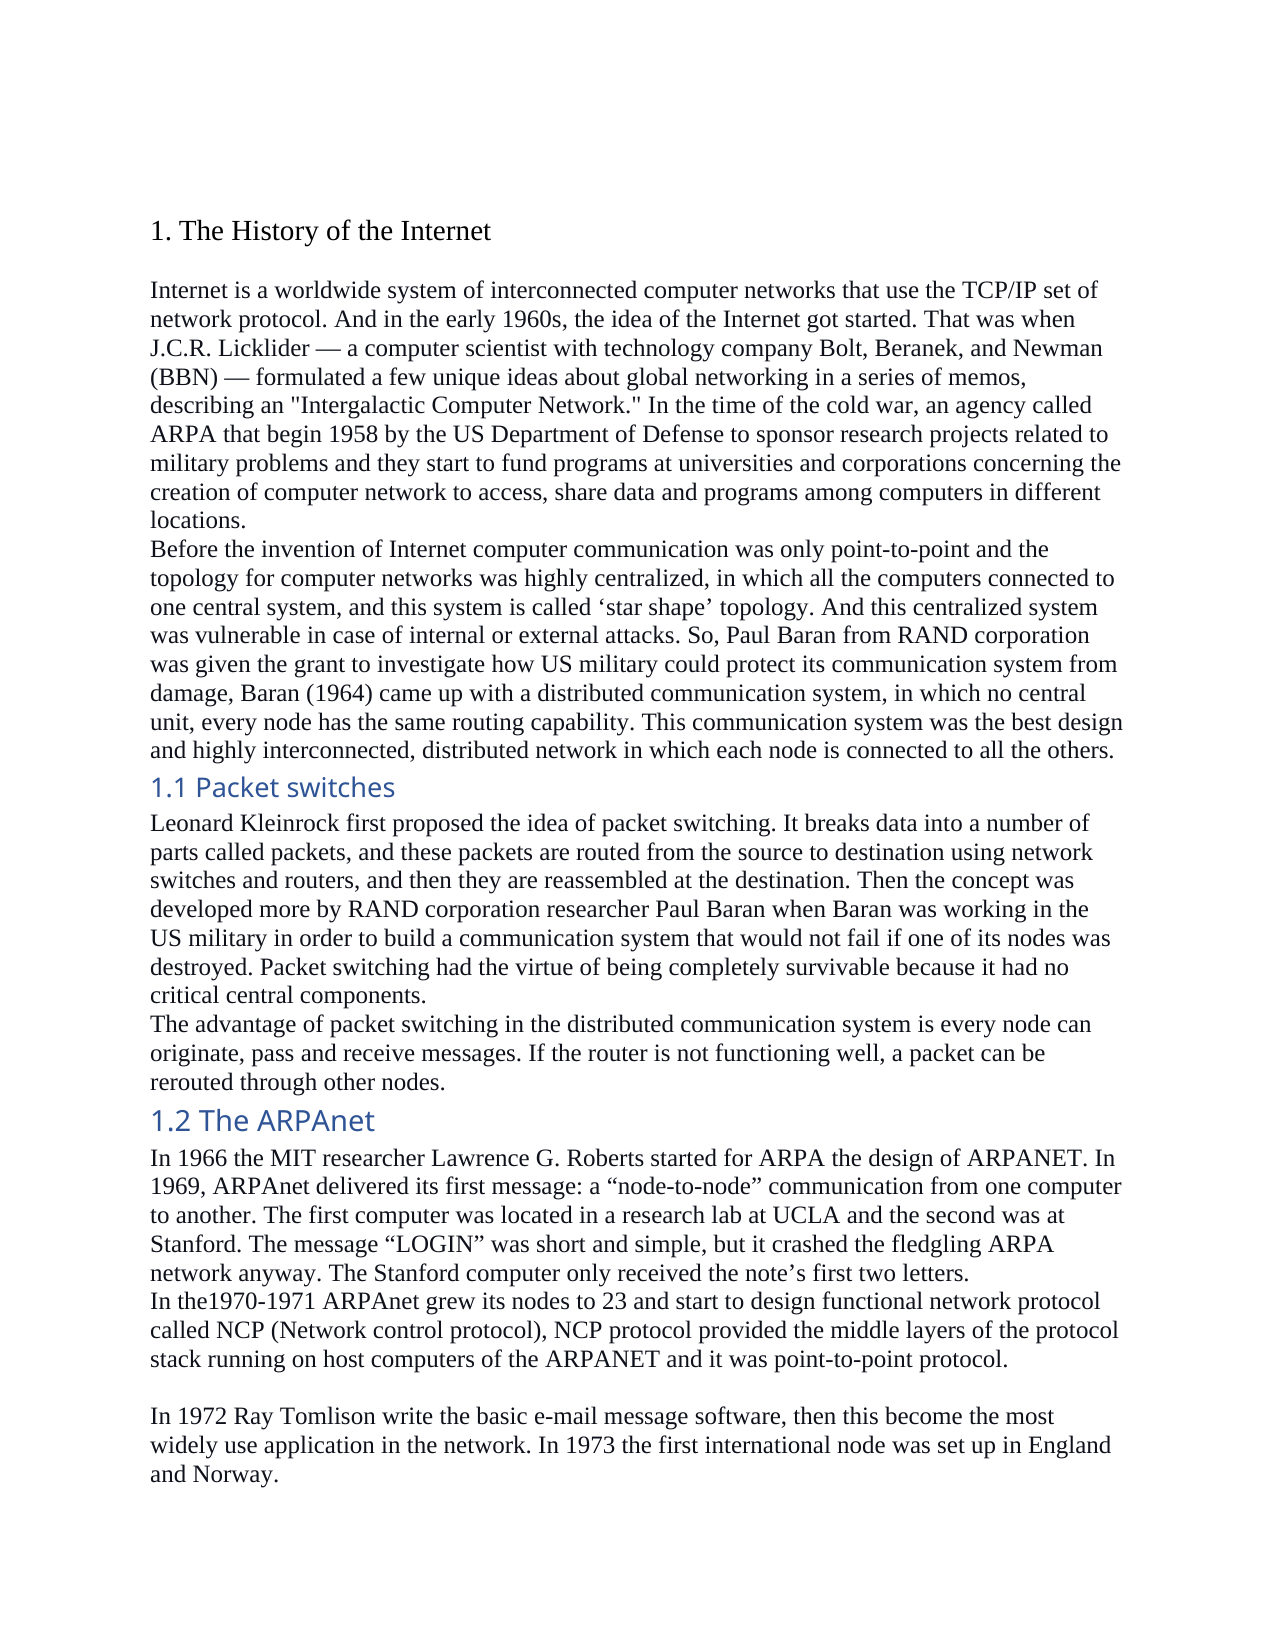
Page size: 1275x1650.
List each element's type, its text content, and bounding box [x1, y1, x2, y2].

text Leonard Kleinrock first proposed the idea of packet switching. It breaks data into a number of parts called packets, and these packets are routed from the source to destination using network switches and routers, and then they are reassembled at the destination. Then the concept was developed more by RAND corporation researcher Paul Baran when Baran was working in the US military in order to build a communication system that would not fail if one of its nodes was destroyed. Packet switching had the virtue of being completely survivable because it had no critical central components. [150, 808, 1125, 1009]
subtitle 1. The History of the Internet [150, 213, 1125, 246]
text In the1970-1971 ARPAnet grew its nodes to 23 and start to design functional network protocol called NCP (Network control protocol), NCP protocol provided the middle layers of the protocol stack running on host computers of the ARPANET and it was point-to-point protocol. [150, 1286, 1125, 1373]
subtitle 1.2 The ARPAnet [150, 1100, 1125, 1139]
subtitle 1.1 Packet switches [150, 768, 1125, 805]
text Internet is a worldwide system of interconnected computer networks that use the TCP/IP set of network protocol. And in the early 1960s, the idea of the Internet got started. That was when J.C.R. Licklider — a computer scientist with technology company Bolt, Beranek, and Newman (BBN) — formulated a few unique ideas about global networking in a series of memos, describing an "Intergalactic Computer Network." In the time of the cold war, an agency called ARPA that begin 1958 by the US Department of Defense to sponsor research projects related to military problems and they start to fund programs at universities and corporations concerning the creation of computer network to access, share data and programs among computers in different locations. [150, 275, 1125, 534]
text In 1972 Ray Tomlison write the basic e-mail message software, then this become the most widely use application in the network. In 1973 the first international node was set up in England and Norway. [150, 1401, 1125, 1488]
text Before the invention of Internet computer communication was only point-to-point and the topology for computer networks was highly centralized, in which all the computers connected to one central system, and this system is called ‘star shape’ topology. And this centralized system was vulnerable in case of internal or external attacks. So, Paul Baran from RAND corporation was given the grant to investigate how US military could protect its communication system from damage, Baran (1964) came up with a distributed communication system, in which no central unit, every node has the same routing capability. This communication system was the best design and highly interconnected, distributed network in which each node is connected to all the others. [150, 534, 1125, 764]
text The advantage of packet switching in the distributed communication system is every node can originate, pass and receive messages. If the router is not functioning well, a packet can be rerouted through other nodes. [150, 1009, 1125, 1096]
text In 1966 the MIT researcher Lawrence G. Roberts started for ARPA the design of ARPANET. In 1969, ARPAnet delivered its first message: a “node-to-node” communication from one computer to another. The first computer was located in a research lab at UCLA and the second was at Stanford. The message “LOGIN” was short and simple, but it crashed the fledgling ARPA network anyway. The Stanford computer only received the note’s first two letters. [150, 1143, 1125, 1286]
